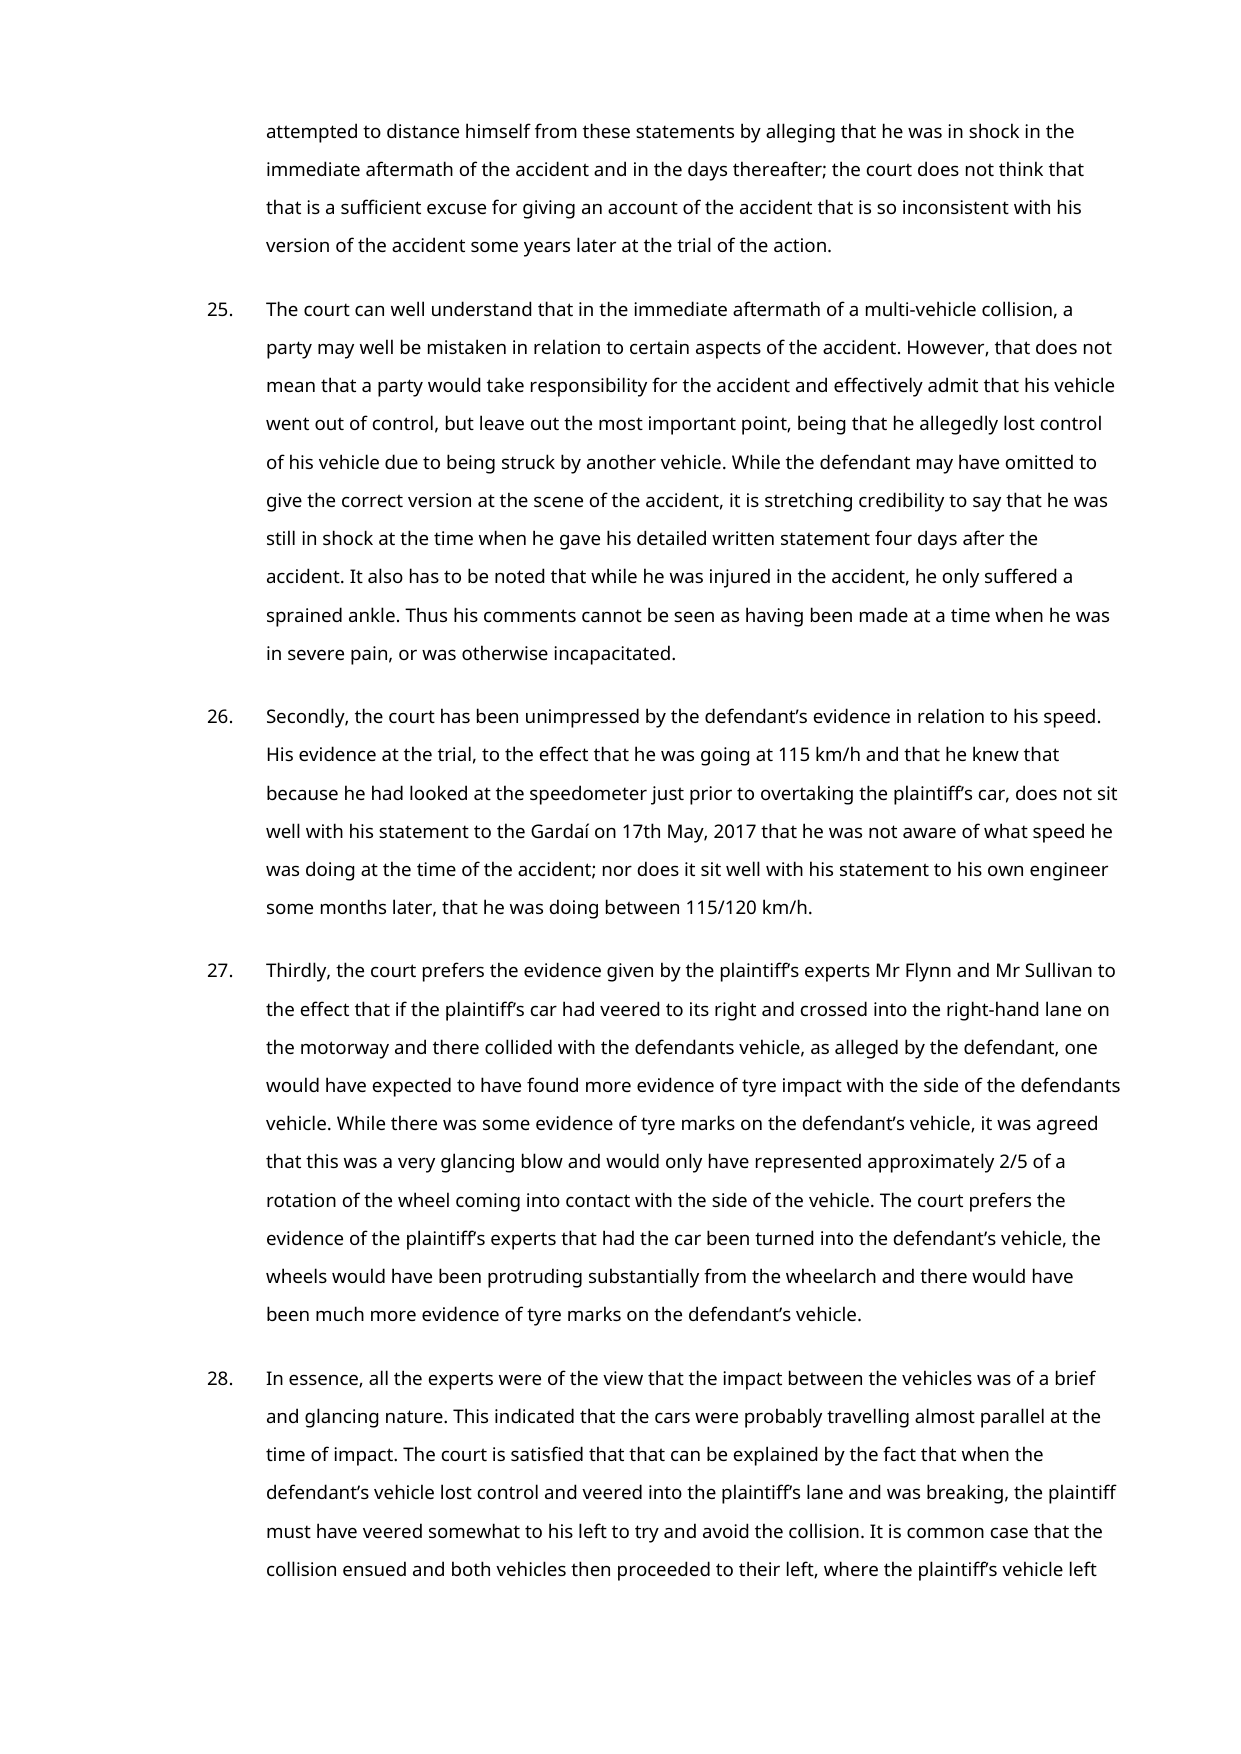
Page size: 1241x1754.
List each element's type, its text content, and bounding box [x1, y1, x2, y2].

text 27. Thirdly, the court prefers the evidence given by the plaintiff’s experts Mr Flynn and Mr Sullivan to the effect that if the plaintiff’s car had veered to its right and crossed into the right-hand lane on the motorway and there collided with the defendants vehicle, as alleged by the defendant, one would have expected to have found more evidence of tyre impact with the side of the defendants vehicle. While there was some evidence of tyre marks on the defendant’s vehicle, it was agreed that this was a very glancing blow and would only have represented approximately 2/5 of a rotation of the wheel coming into contact with the side of the vehicle. The court prefers the evidence of the plaintiff’s experts that had the car been turned into the defendant’s vehicle, the wheels would have been protruding substantially from the wheelarch and there would have been much more evidence of tyre marks on the defendant’s vehicle. [207, 958, 1122, 1327]
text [207, 118, 1122, 258]
text 26. Secondly, the court has been unimpressed by the defendant’s evidence in relation to his speed. His evidence at the trial, to the effect that he was going at 115 km/h and that he knew that because he had looked at the speedometer just prior to overtaking the plaintiff’s car, does not sit well with his statement to the Gardaí on 17th May, 2017 that he was not aware of what speed he was doing at the time of the accident; nor does it sit well with his statement to his own engineer some months later, that he was doing between 115/120 km/h. [207, 703, 1122, 920]
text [207, 1365, 1122, 1582]
text 25. The court can well understand that in the immediate aftermath of a multi-vehicle collision, a party may well be mistaken in relation to certain aspects of the accident. However, that does not mean that a party would take responsibility for the accident and effectively admit that his vehicle went out of control, but leave out the most important point, being that he allegedly lost control of his vehicle due to being struck by another vehicle. While the defendant may have omitted to give the correct version at the scene of the accident, it is stretching credibility to say that he was still in shock at the time when he gave his detailed written statement four days after the accident. It also has to be noted that while he was injured in the accident, he only suffered a sprained ankle. Thus his comments cannot be seen as having been made at a time when he was in severe pain, or was otherwise incapacitated. [207, 296, 1122, 666]
